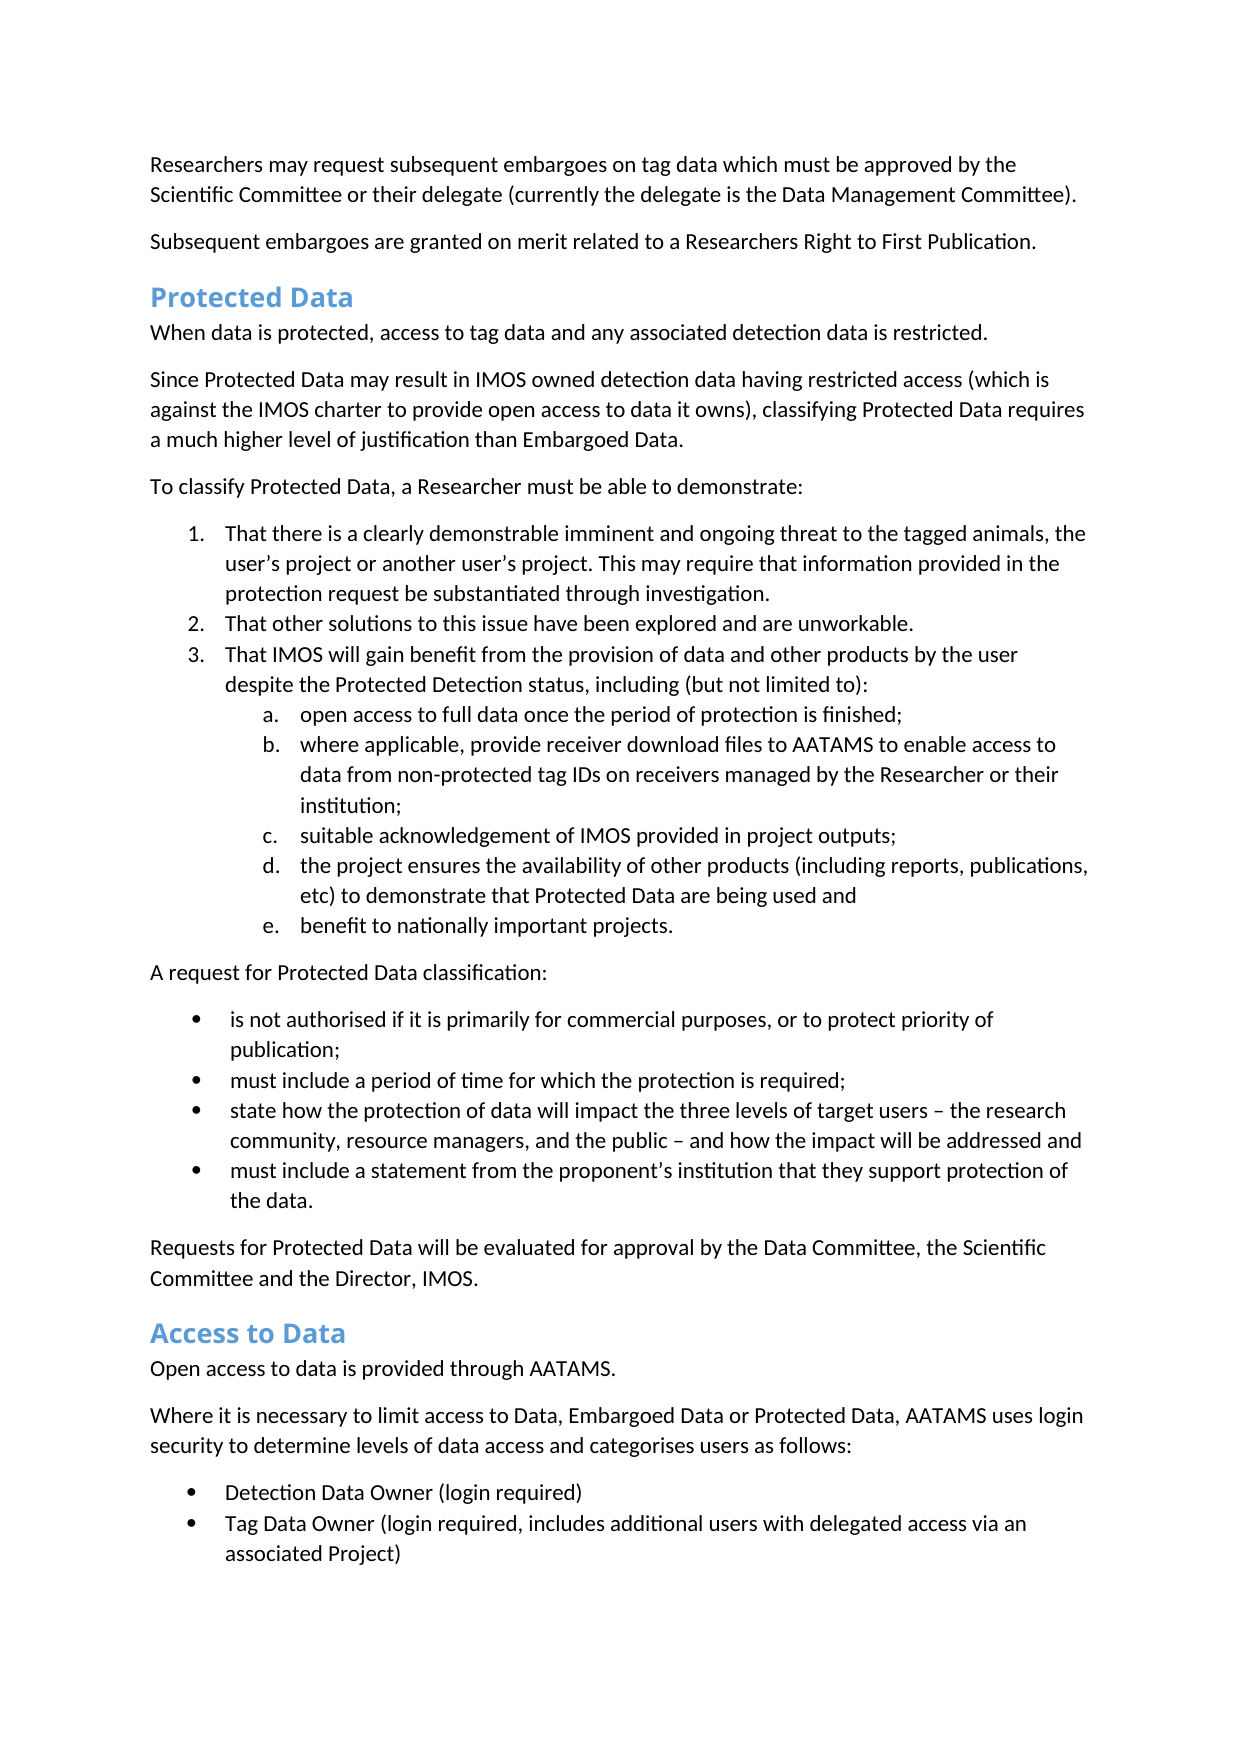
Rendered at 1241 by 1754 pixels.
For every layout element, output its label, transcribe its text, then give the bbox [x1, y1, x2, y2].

list That there is a clearly demonstrable imminent and ongoing threat to the tagged animals, the user’s project or another user’s project. This may require that information provided in the protection request be substantiated through investigation. [187, 519, 1090, 607]
list must include a period of time for which the protection is required; [192, 1066, 1090, 1094]
text Subsequent embargoes are granted on merit related to a Researchers Right to First Publication. [150, 227, 1090, 255]
text Requests for Protected Data will be evaluated for approval by the Data Committee, the Scientific Committee and the Director, IMOS. [150, 1233, 1090, 1292]
list benefit to nationally important projects. [262, 912, 1090, 940]
text Since Protected Data may result in IMOS owned detection data having restricted access (which is against the IMOS charter to provide open access to data it owns), classifying Protected Data requires a much higher level of justification than Embargoed Data. [150, 365, 1090, 453]
list That IMOS will gain benefit from the provision of data and other products by the user despite the Protected Detection status, including (but not limited to): [187, 640, 1090, 698]
text Researchers may request subsequent embargoes on tag data which must be approved by the Scientific Committee or their delegate (currently the delegate is the Data Management Committee). [150, 150, 1090, 208]
text To classify Protected Data, a Researcher must be able to demonstrate: [150, 472, 1090, 500]
subtitle Access to Data [150, 1315, 1090, 1352]
text Where it is necessary to limit access to Data, Embargoed Data or Protected Data, AATAMS uses login security to determine levels of data access and categorises users as follows: [150, 1401, 1090, 1460]
list Detection Data Owner (login required) [187, 1478, 1090, 1507]
list where applicable, provide receiver download files to AATAMS to enable access to data from non-protected tag IDs on receivers managed by the Researcher or their institution; [262, 730, 1090, 819]
list state how the protection of data will impact the three levels of target users – the research community, resource managers, and the public – and how the impact will be addressed and [192, 1096, 1090, 1154]
text A request for Protected Data classification: [150, 958, 1090, 987]
list That other solutions to this issue have been explored and are unworkable. [187, 609, 1090, 638]
text When data is protected, access to tag data and any associated detection data is restricted. [150, 318, 1090, 346]
text Open access to data is provided through AATAMS. [150, 1354, 1090, 1383]
list open access to full data once the period of protection is finished; [262, 700, 1090, 728]
list is not authorised if it is primarily for commercial purposes, or to protect priority of publication; [192, 1005, 1090, 1064]
list Tag Data Owner (login required, includes additional users with delegated access via an associated Project) [187, 1509, 1090, 1567]
list suitable acknowledgement of IMOS provided in project outputs; [262, 821, 1090, 849]
subtitle Protected Data [150, 278, 1090, 315]
list the project ensures the availability of other products (including reports, publications, etc) to demonstrate that Protected Data are being used and [262, 851, 1090, 909]
list must include a statement from the proponent’s institution that they support protection of the data. [192, 1156, 1090, 1215]
